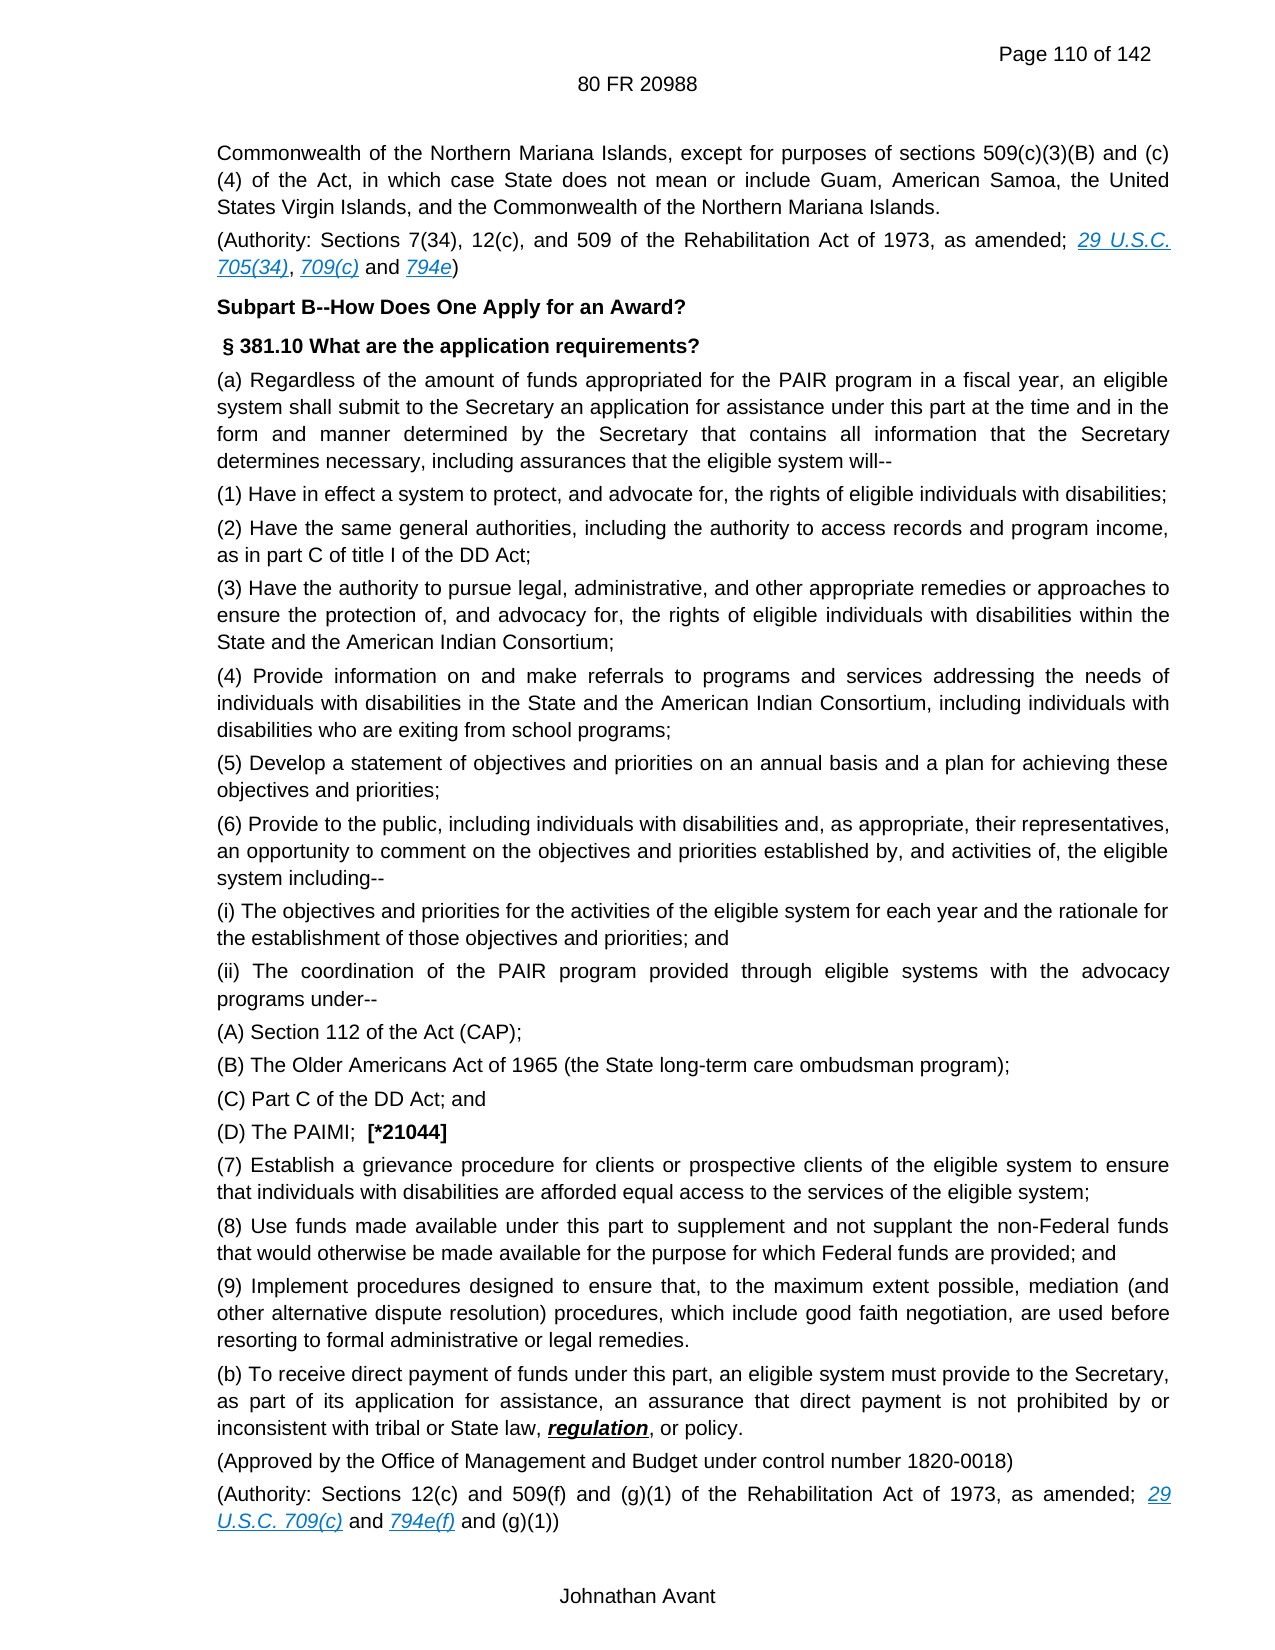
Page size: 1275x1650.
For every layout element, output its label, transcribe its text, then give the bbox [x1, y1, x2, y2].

text (3) Have the authority to pursue legal, administrative, and other appropriate remedies or approaches to ensure the protection of, and advocacy for, the rights of eligible individuals with disabilities within the State and the American Indian Consortium; [217, 573, 1171, 654]
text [217, 137, 1171, 219]
text (D) The PAIMI; [*21044] [217, 1117, 1171, 1144]
text (2) Have the same general authorities, including the authority to access records and program income, as in part C of title I of the DD Act; [217, 512, 1171, 567]
text (7) Establish a grievance procedure for clients or prospective clients of the eligible system to ensure that individuals with disabilities are afforded equal access to the services of the eligible system; [217, 1150, 1171, 1204]
text (4) Provide information on and make referrals to programs and services addressing the needs of individuals with disabilities in the State and the American Indian Consortium, including individuals with disabilities who are exiting from school programs; [217, 660, 1171, 742]
text (6) Provide to the public, including individuals with disabilities and, as appropriate, their representatives, an opportunity to comment on the objectives and priorities established by, and activities of, the eligible system including-- [217, 808, 1171, 889]
text (1) Have in effect a system to protect, and advocate for, the rights of eligible individuals with disabilities; [217, 479, 1171, 506]
text (ii) The coordination of the PAIR program provided through eligible systems with the advocacy programs under-- [217, 956, 1171, 1010]
text (Authority: Sections 12(c) and 509(f) and (g)(1) of the Rehabilitation Act of 1973, as amended; 29 U.S.C. 709(c) and 794e(f) and (g)(1)) [217, 1479, 1171, 1533]
text (a) Regardless of the amount of funds appropriated for the PAIR program in a fiscal year, an eligible system shall submit to the Secretary an application for assistance under this part at the time and in the form and manner determined by the Secretary that contains all information that the Secretary determines necessary, including assurances that the eligible system will-- [217, 364, 1171, 473]
text (A) Section 112 of the Act (CAP); [217, 1017, 1171, 1044]
text (b) To receive direct payment of funds under this part, an eligible system must provide to the Secretary, as part of its application for assistance, an assurance that direct payment is not prohibited by or inconsistent with tribal or State law, regulation, or policy. [217, 1358, 1171, 1439]
text § 381.10 What are the application requirements? [217, 331, 1171, 358]
text (B) The Older Americans Act of 1965 (the State long-term care ombudsman program); [217, 1050, 1171, 1077]
text (9) Implement procedures designed to ensure that, to the maximum extent possible, mediation (and other alternative dispute resolution) procedures, which include good faith negotiation, are used before resorting to formal administrative or legal remedies. [217, 1271, 1171, 1352]
text (Authority: Sections 7(34), 12(c), and 509 of the Rehabilitation Act of 1973, as amended; 29 U.S.C. 705(34), 709(c) and 794e) [217, 225, 1171, 279]
text (5) Develop a statement of objectives and priorities on an annual basis and a plan for achieving these objectives and priorities; [217, 748, 1171, 802]
text (C) Part C of the DD Act; and [217, 1083, 1171, 1110]
text (i) The objectives and priorities for the activities of the eligible system for each year and the rationale for the establishment of those objectives and priorities; and [217, 896, 1171, 950]
text (8) Use funds made available under this part to supplement and not supplant the non-Federal funds that would otherwise be made available for the purpose for which Federal funds are provided; and [217, 1210, 1171, 1264]
text (Approved by the Office of Management and Budget under control number 1820-0018) [217, 1446, 1171, 1473]
text Subpart B--How Does One Apply for an Award? [217, 292, 1171, 319]
